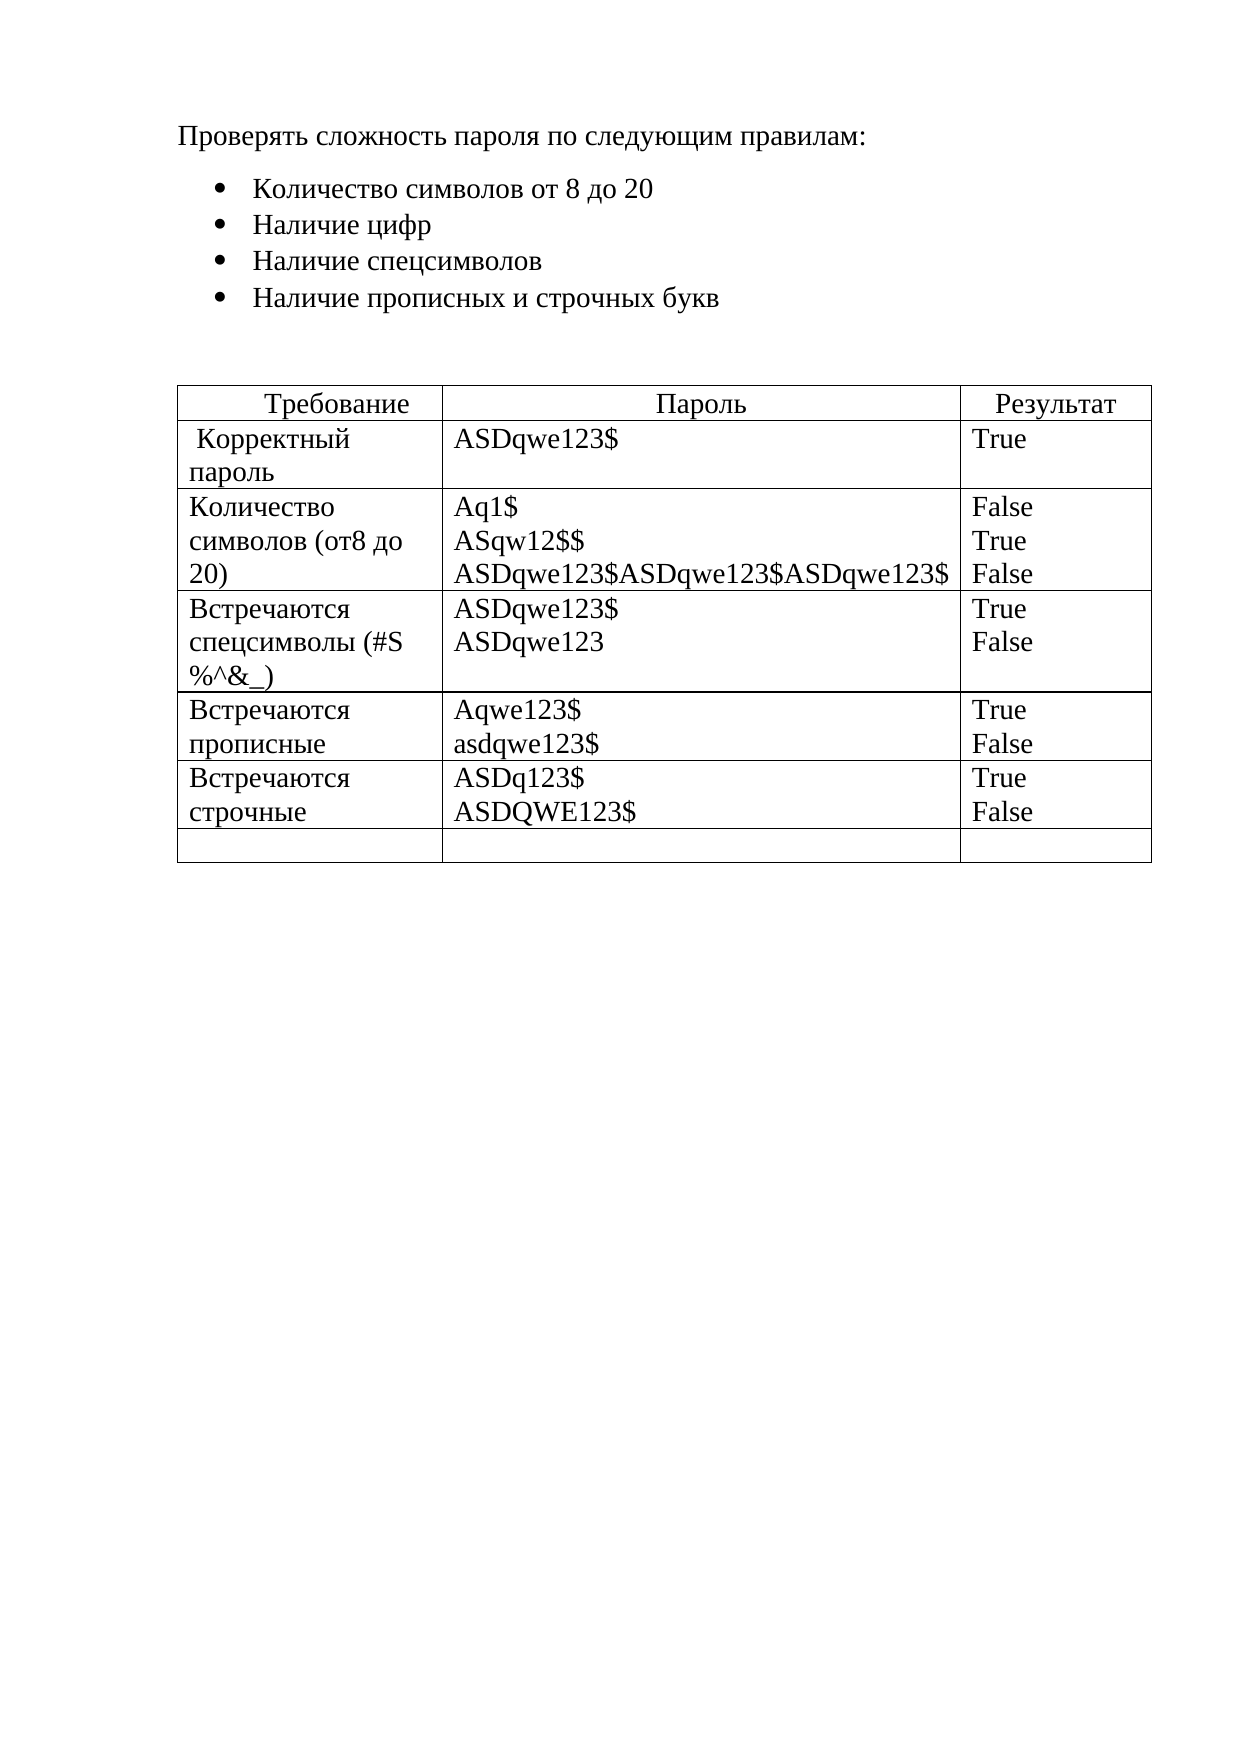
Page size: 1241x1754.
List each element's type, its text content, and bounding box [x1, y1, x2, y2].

table_cell [961, 829, 1151, 862]
list Наличие цифр [215, 207, 1152, 241]
table_cell ASDqwe123$ [443, 421, 960, 488]
list Наличие спецсимволов [215, 243, 1152, 277]
text Проверять сложность пароля по следующим правилам: [177, 118, 1152, 152]
table_cell False True False [961, 489, 1151, 590]
list Наличие прописных и строчных букв [215, 280, 1152, 313]
list Количество символов от 8 до 20 [215, 171, 1152, 204]
table_cell ASDqwe123$ ASDqwe123 [443, 591, 960, 691]
table_cell Встречаются строчные [178, 761, 442, 828]
table_cell Количество символов (от8 до 20) [178, 489, 442, 590]
table_header Результат [961, 386, 1151, 420]
table_cell [443, 829, 960, 862]
table_cell Встречаются прописные [178, 693, 442, 759]
table_header Пароль [443, 386, 960, 420]
table_cell True False [961, 591, 1151, 691]
table_cell Aq1$ ASqw12$$ ASDqwe123$ASDqwe123$ASDqwe123$ [443, 489, 960, 590]
table_cell Корректный пароль [178, 421, 442, 488]
table_cell True False [961, 761, 1151, 828]
table_cell True False [961, 693, 1151, 759]
table_header Требование [178, 386, 442, 420]
table_cell [178, 829, 442, 862]
table_cell ASDq123$ ASDQWE123$ [443, 761, 960, 828]
table_cell Встречаются спецсимволы (#S%^&_) [178, 591, 442, 691]
table_cell True [961, 421, 1151, 488]
table_cell Aqwe123$ asdqwe123$ [443, 693, 960, 759]
